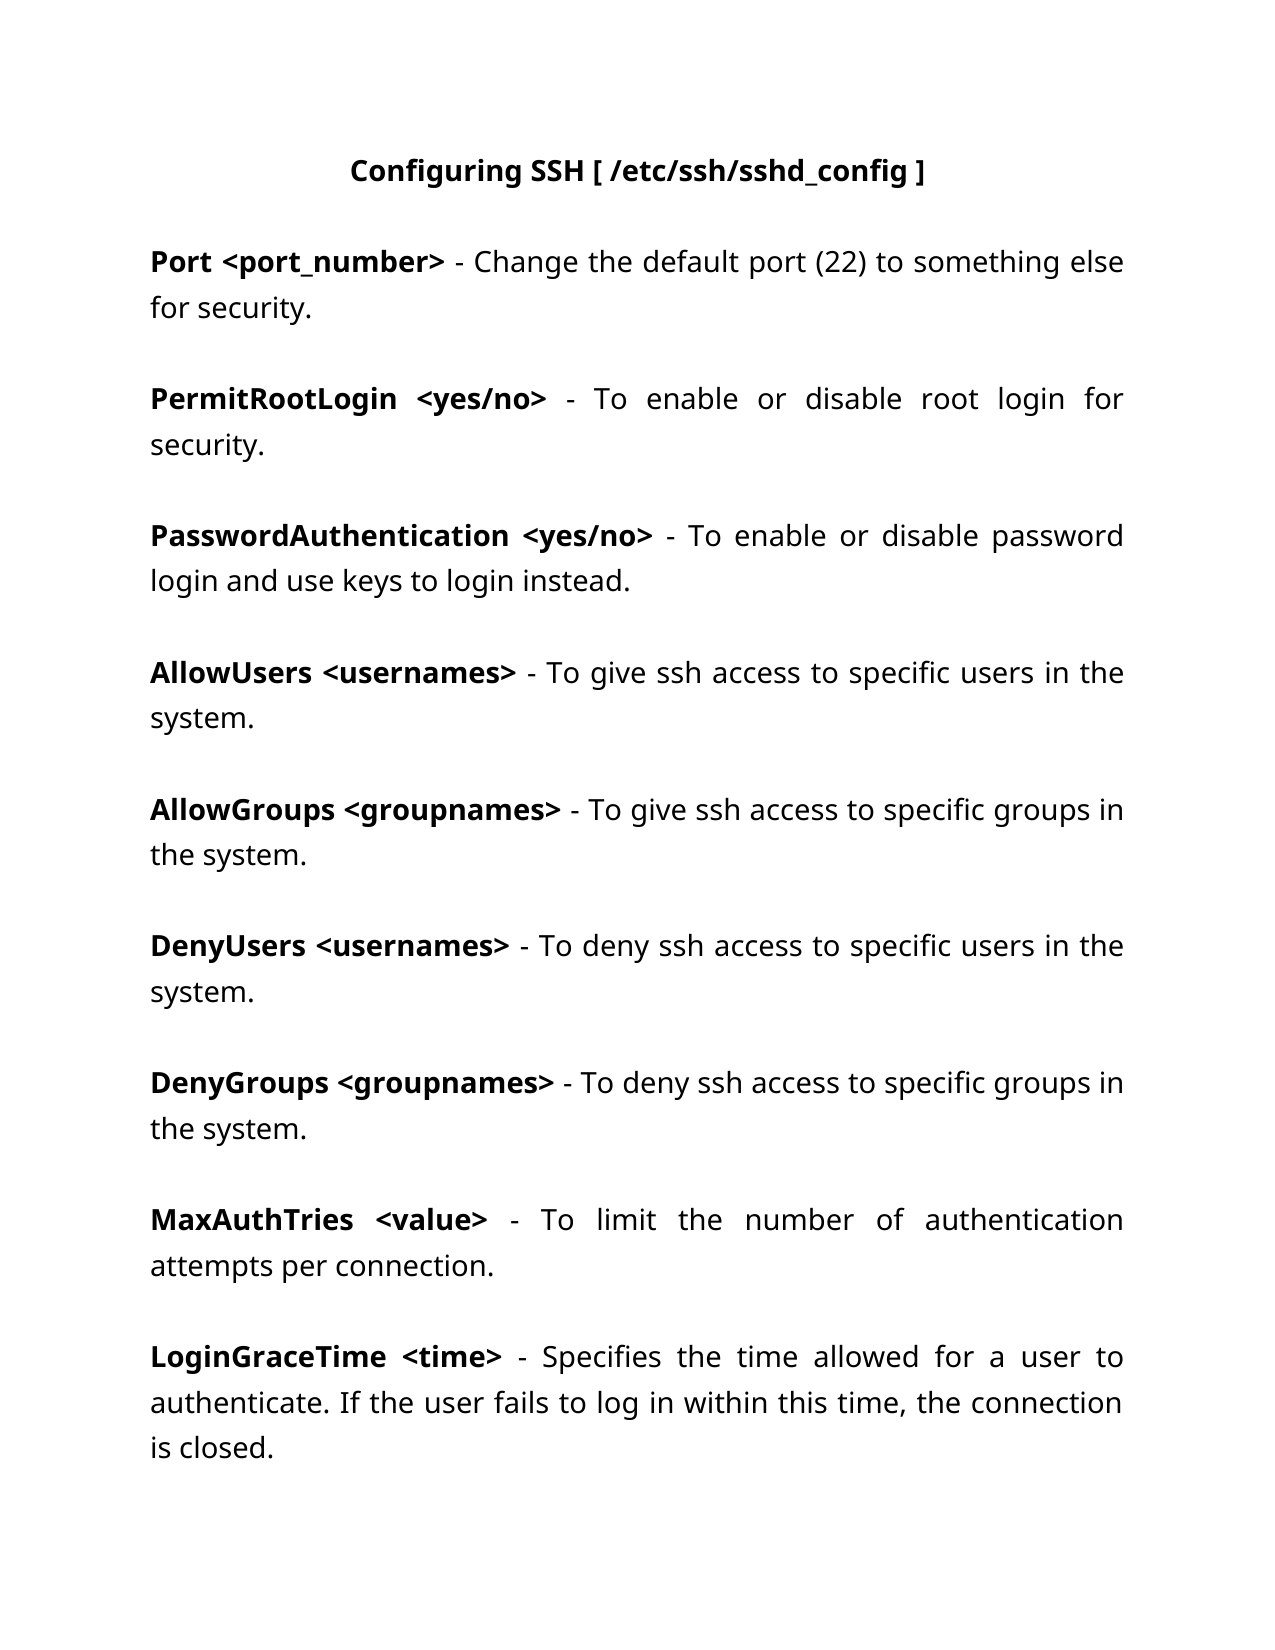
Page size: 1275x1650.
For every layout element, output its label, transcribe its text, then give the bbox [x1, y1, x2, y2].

text MaxAuthTries <value> - To limit the number of authentication attempts per connection. [150, 1199, 1125, 1285]
text DenyUsers <usernames> - To deny ssh access to specific users in the system. [150, 926, 1125, 1011]
text DenyGroups <groupnames> - To deny ssh access to specific groups in the system. [150, 1062, 1125, 1148]
text PermitRootLogin <yes/no> - To enable or disable root login for security. [150, 378, 1125, 463]
text Port <port_number> - Change the default port (22) to something else for security. [150, 241, 1125, 327]
text PasswordAuthentication <yes/no> - To enable or disable password login and use keys to login instead. [150, 515, 1125, 600]
text AllowUsers <usernames> - To give ssh access to specific users in the system. [150, 652, 1125, 737]
text Configuring SSH [ /etc/ssh/sshd_config ] [150, 150, 1125, 190]
text LoginGraceTime <time> - Specifies the time allowed for a user to authenticate. If the user fails to log in within this time, the connection is closed. [150, 1336, 1125, 1467]
text AllowGroups <groupnames> - To give ssh access to specific groups in the system. [150, 789, 1125, 874]
